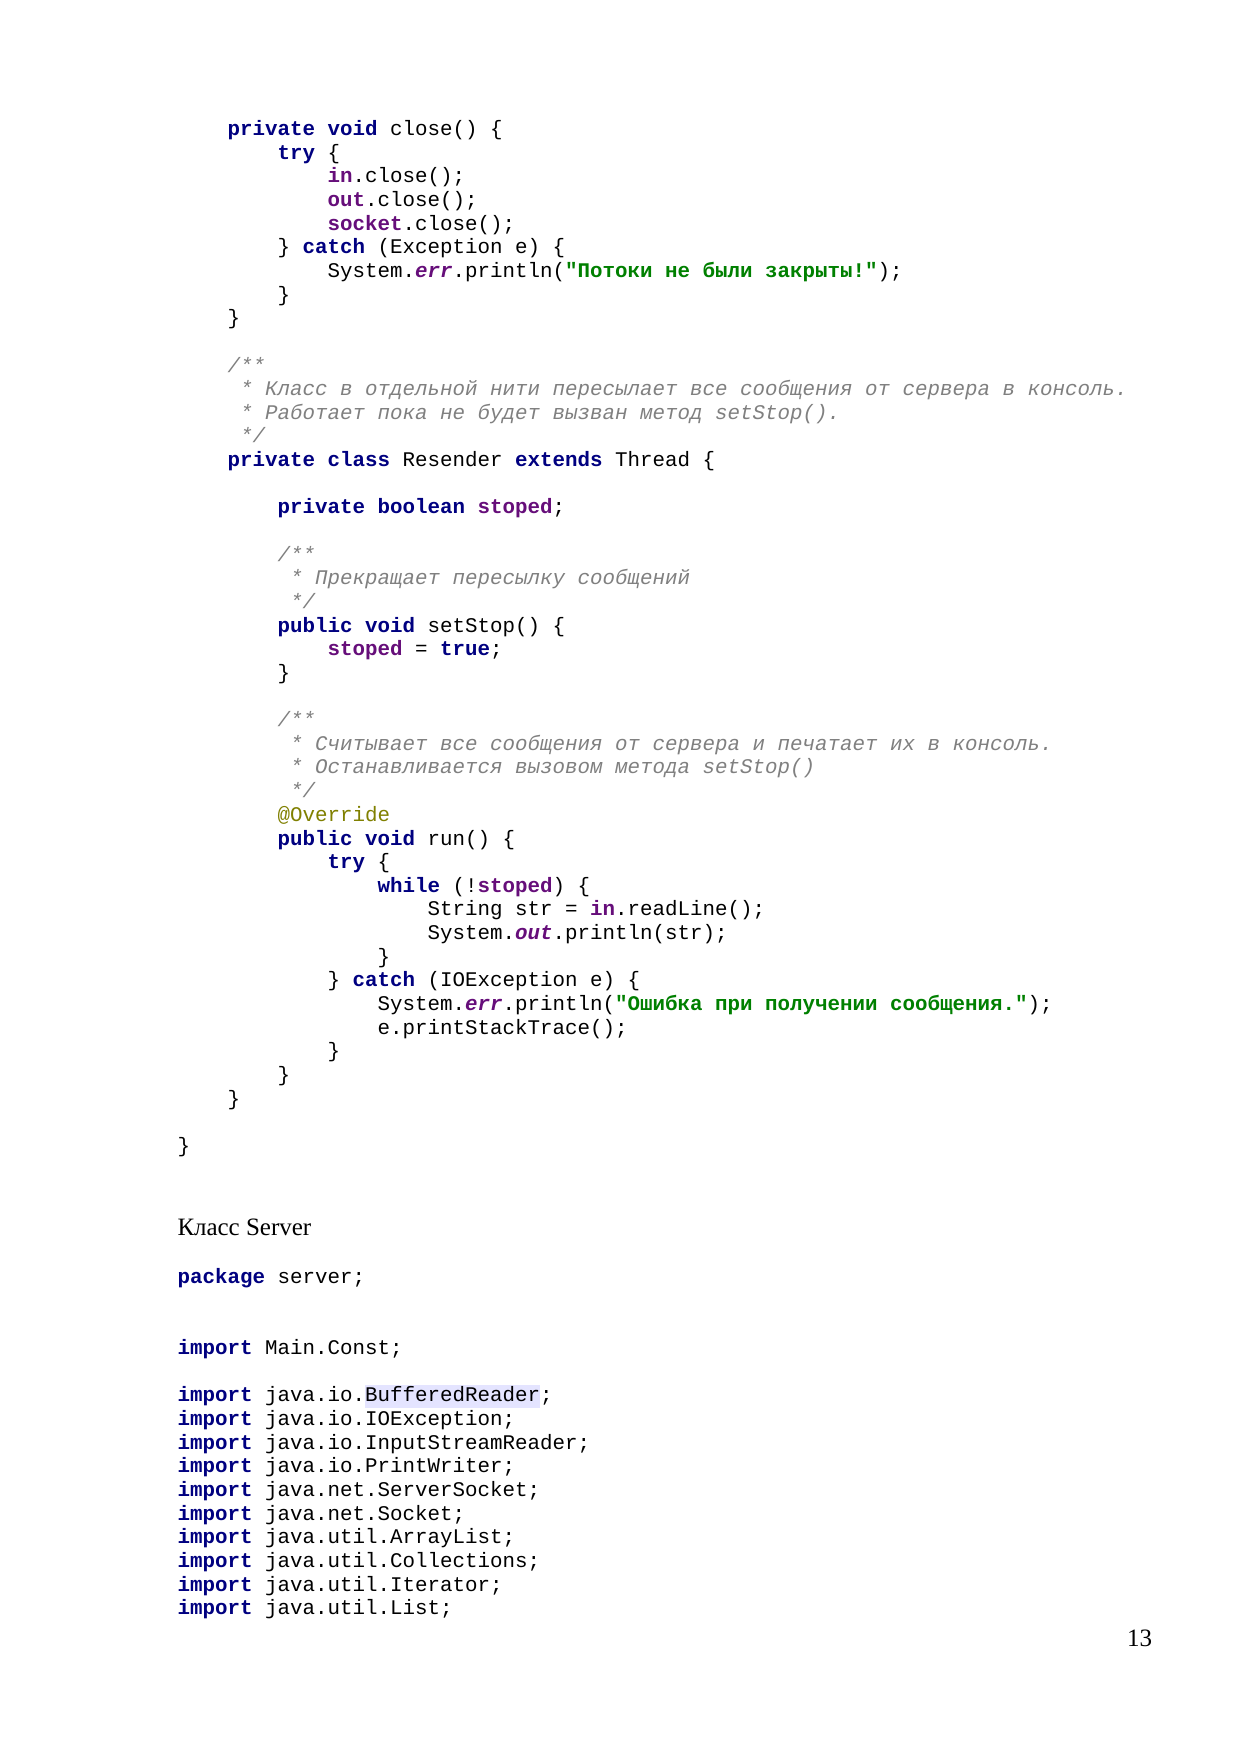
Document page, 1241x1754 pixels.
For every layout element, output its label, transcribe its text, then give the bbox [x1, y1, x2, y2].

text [177, 118, 1152, 1158]
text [177, 1266, 1152, 1621]
text Класс Server [177, 1212, 1152, 1241]
